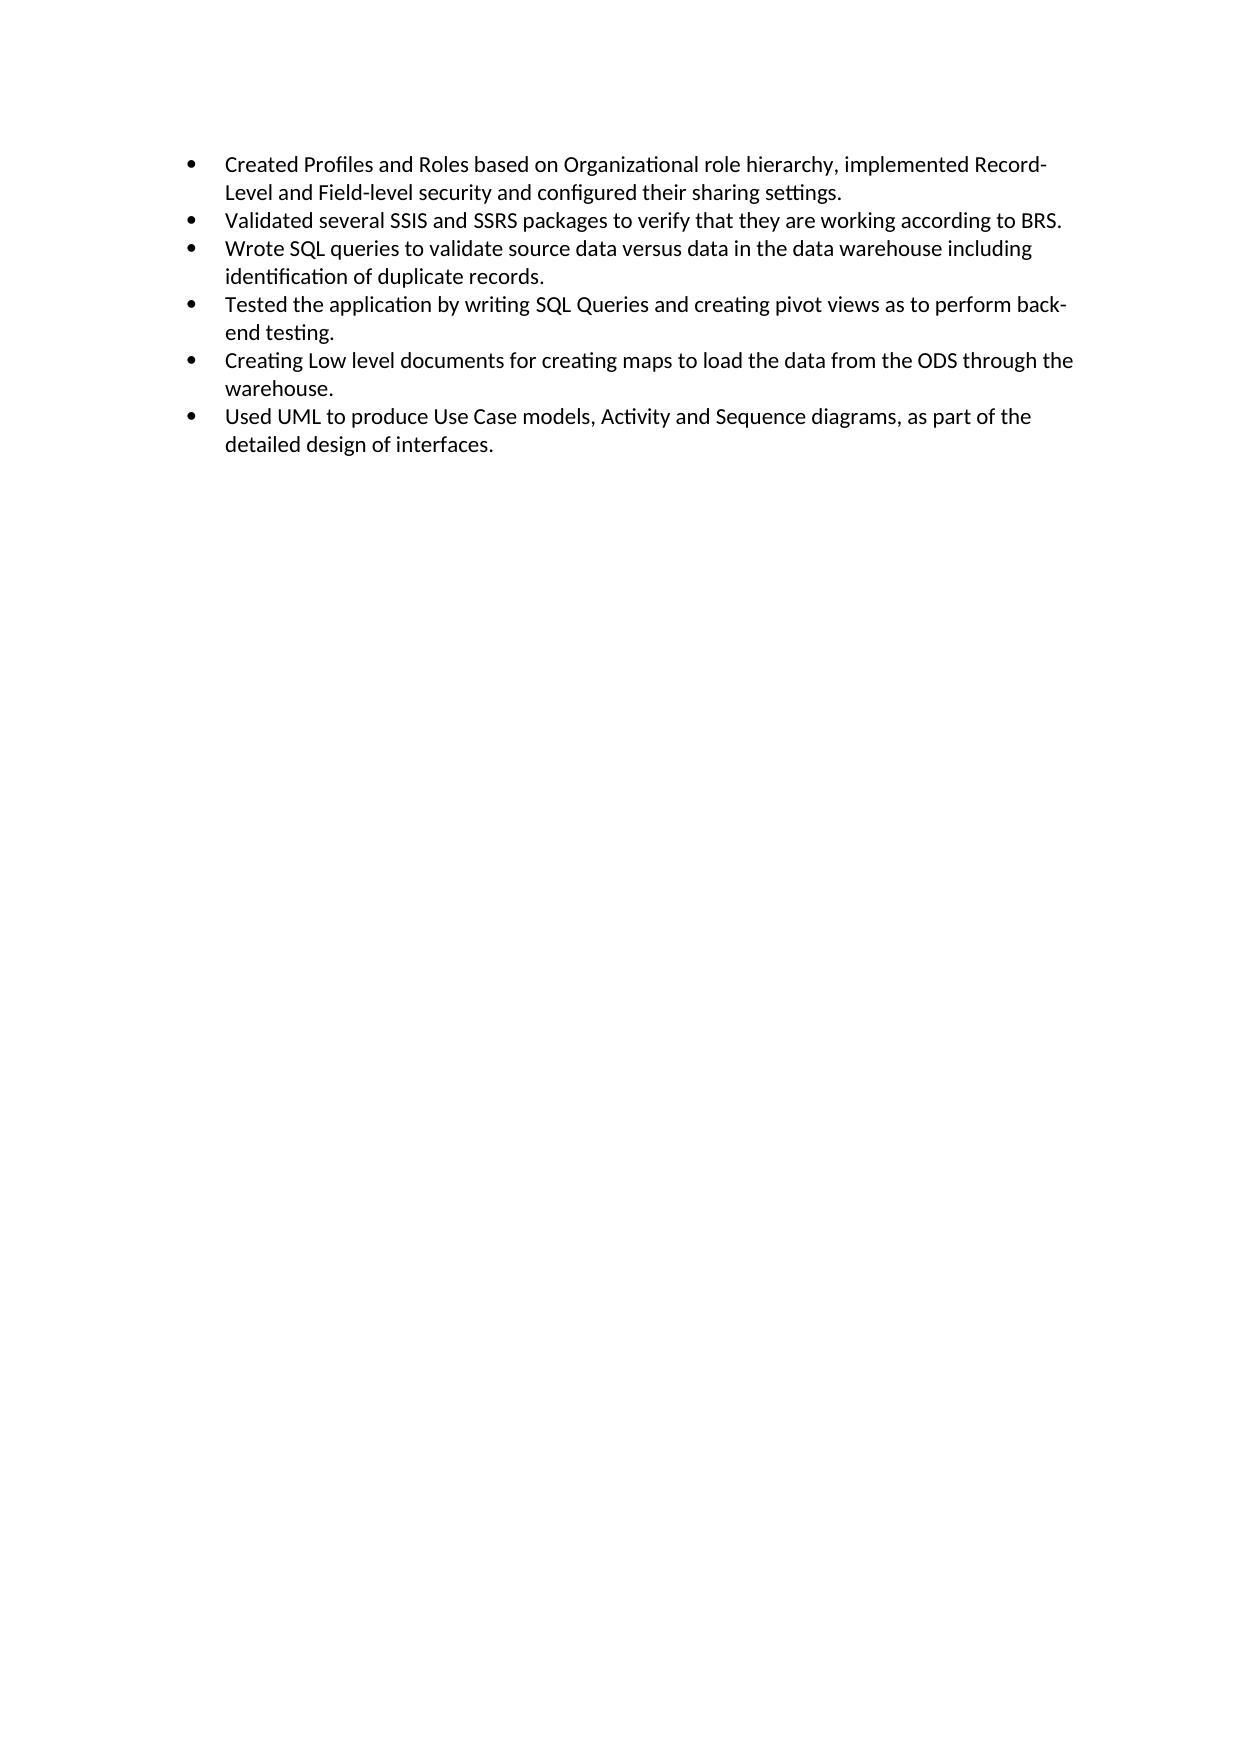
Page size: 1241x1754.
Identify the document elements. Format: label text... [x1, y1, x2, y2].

list Created Profiles and Roles based on Organizational role hierarchy, implemented Record-Level and Field-level security and configured their sharing settings. [187, 150, 1090, 206]
list Used UML to produce Use Case models, Activity and Sequence diagrams, as part of the detailed design of interfaces. [187, 402, 1090, 458]
list Tested the application by writing SQL Queries and creating pivot views as to perform back-end testing. [187, 290, 1090, 346]
list Creating Low level documents for creating maps to load the data from the ODS through the warehouse. [187, 346, 1090, 402]
list Validated several SSIS and SSRS packages to verify that they are working according to BRS. [187, 206, 1090, 234]
list Wrote SQL queries to validate source data versus data in the data warehouse including identification of duplicate records. [187, 234, 1090, 290]
